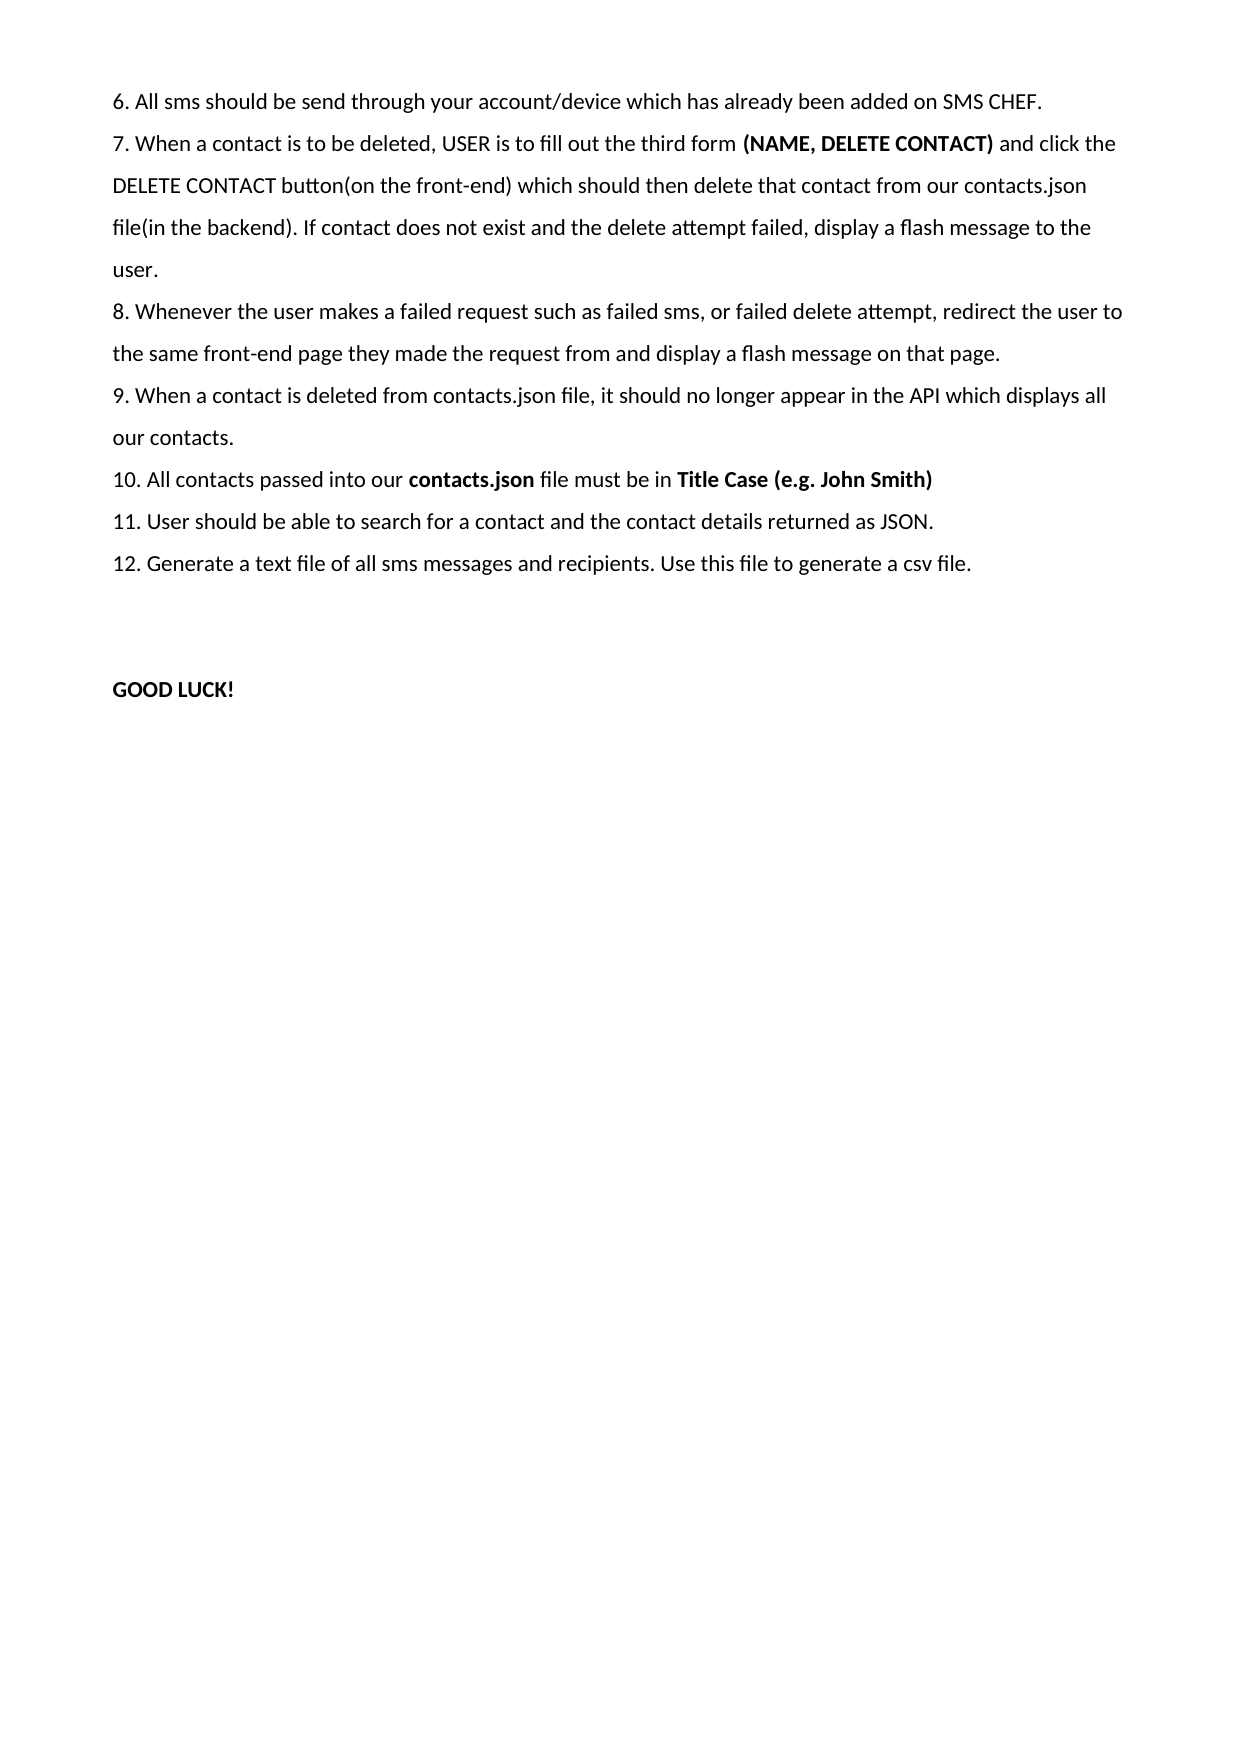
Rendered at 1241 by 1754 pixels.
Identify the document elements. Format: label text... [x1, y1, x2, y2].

text 12. Generate a text file of all sms messages and recipients. Use this file to generate a csv file. [112, 549, 1128, 577]
text GOOD LUCK! [112, 675, 1128, 703]
text 9. When a contact is deleted from contacts.json file, it should no longer appear in the API which displays all our contacts. [112, 381, 1128, 451]
text 8. Whenever the user makes a failed request such as failed sms, or failed delete attempt, redirect the user to the same front-end page they made the request from and display a flash message on that page. [112, 297, 1128, 367]
text 7. When a contact is to be deleted, USER is to fill out the third form (NAME, DELETE CONTACT) and click the DELETE CONTACT button(on the front-end) which should then delete that contact from our contacts.json file(in the backend). If contact does not exist and the delete attempt failed, display a flash message to the user. [112, 129, 1128, 283]
text 11. User should be able to search for a contact and the contact details returned as JSON. [112, 507, 1128, 535]
text 10. All contacts passed into our contacts.json file must be in Title Case (e.g. John Smith) [112, 465, 1128, 493]
text 6. All sms should be send through your account/device which has already been added on SMS CHEF. [112, 87, 1128, 116]
